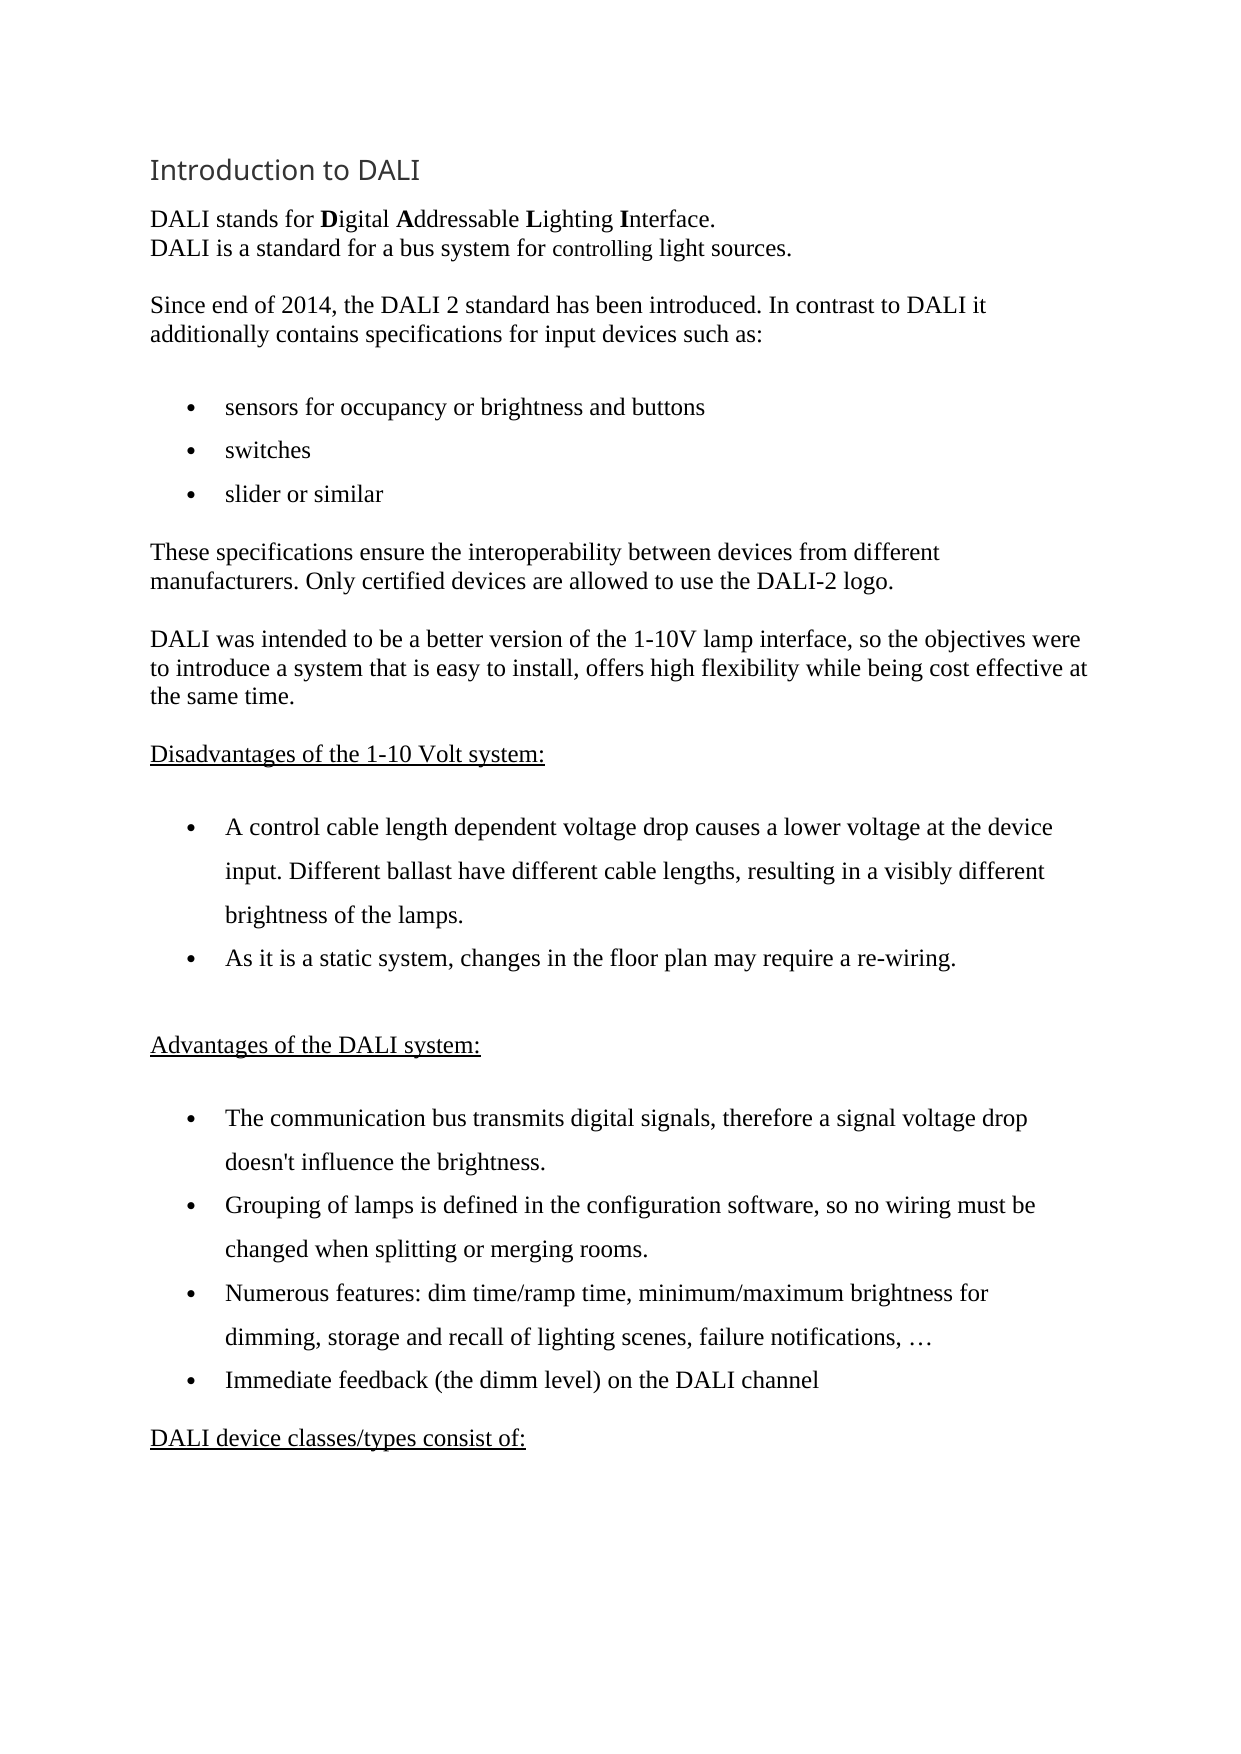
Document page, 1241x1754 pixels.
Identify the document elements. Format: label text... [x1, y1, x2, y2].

list switches [187, 421, 1090, 464]
text Introduction to DALI [150, 150, 1090, 188]
text DALI stands for Digital Addressable Lighting Interface. [150, 204, 1090, 233]
text DALI was intended to be a better version of the 1-10V lamp interface, so the objectives were to introduce a system that is easy to install, offers high flexibility while being cost effective at the same time. [150, 624, 1090, 710]
text DALI is a standard for a bus system for controlling light sources. [150, 233, 1090, 261]
list A control cable length dependent voltage drop causes a lower voltage at the device input. Different ballast have different cable lengths, resulting in a visibly different brightness of the lamps. [187, 797, 1090, 928]
list Numerous features: dim time/ramp time, minimum/maximum brightness for dimming, storage and recall of lighting scenes, failure notifications, … [187, 1263, 1090, 1351]
text Advantages of the DALI system: [150, 1030, 1090, 1059]
list slider or similar [187, 464, 1090, 508]
list Grouping of lamps is defined in the configuration software, so no wiring must be changed when splitting or merging rooms. [187, 1176, 1090, 1263]
text Disadvantages of the 1-10 Volt system: [150, 739, 1090, 768]
text Since end of 2014, the DALI 2 standard has been introduced. In contrast to DALI it additionally contains specifications for input devices such as: [150, 290, 1090, 348]
list Immediate feedback (the dimm level) on the DALI channel [187, 1351, 1090, 1394]
text These specifications ensure the interoperability between devices from different manufacturers. Only certified devices are allowed to use the DALI-2 logo. [150, 537, 1090, 595]
list As it is a static system, changes in the floor plan may require a re-wiring. [187, 928, 1090, 972]
list The communication bus transmits digital signals, therefore a signal voltage drop doesn't influence the brightness. [187, 1088, 1090, 1176]
list sensors for occupancy or brightness and buttons [187, 377, 1090, 421]
text DALI device classes/types consist of: [150, 1423, 1090, 1452]
